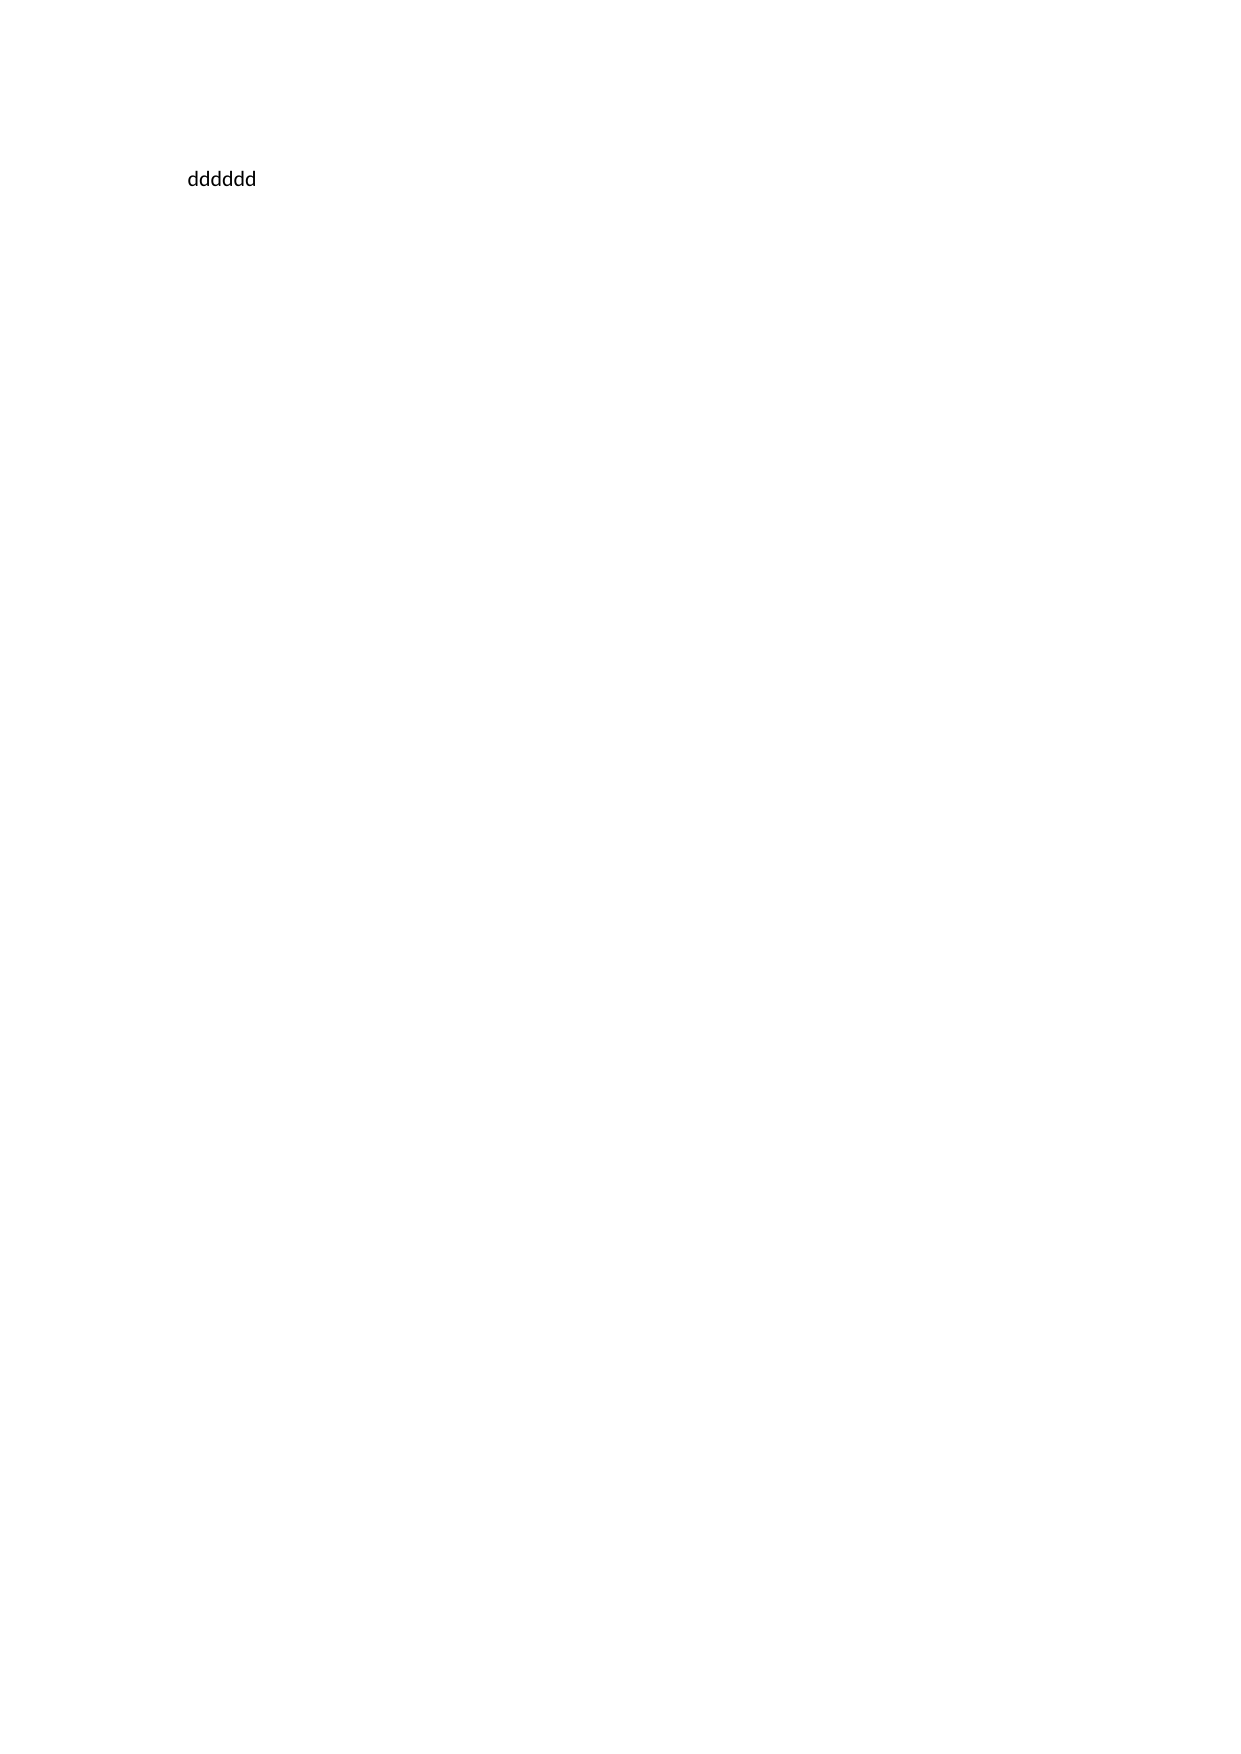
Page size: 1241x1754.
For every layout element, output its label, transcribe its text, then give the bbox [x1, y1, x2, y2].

text dddddd [187, 162, 1053, 194]
